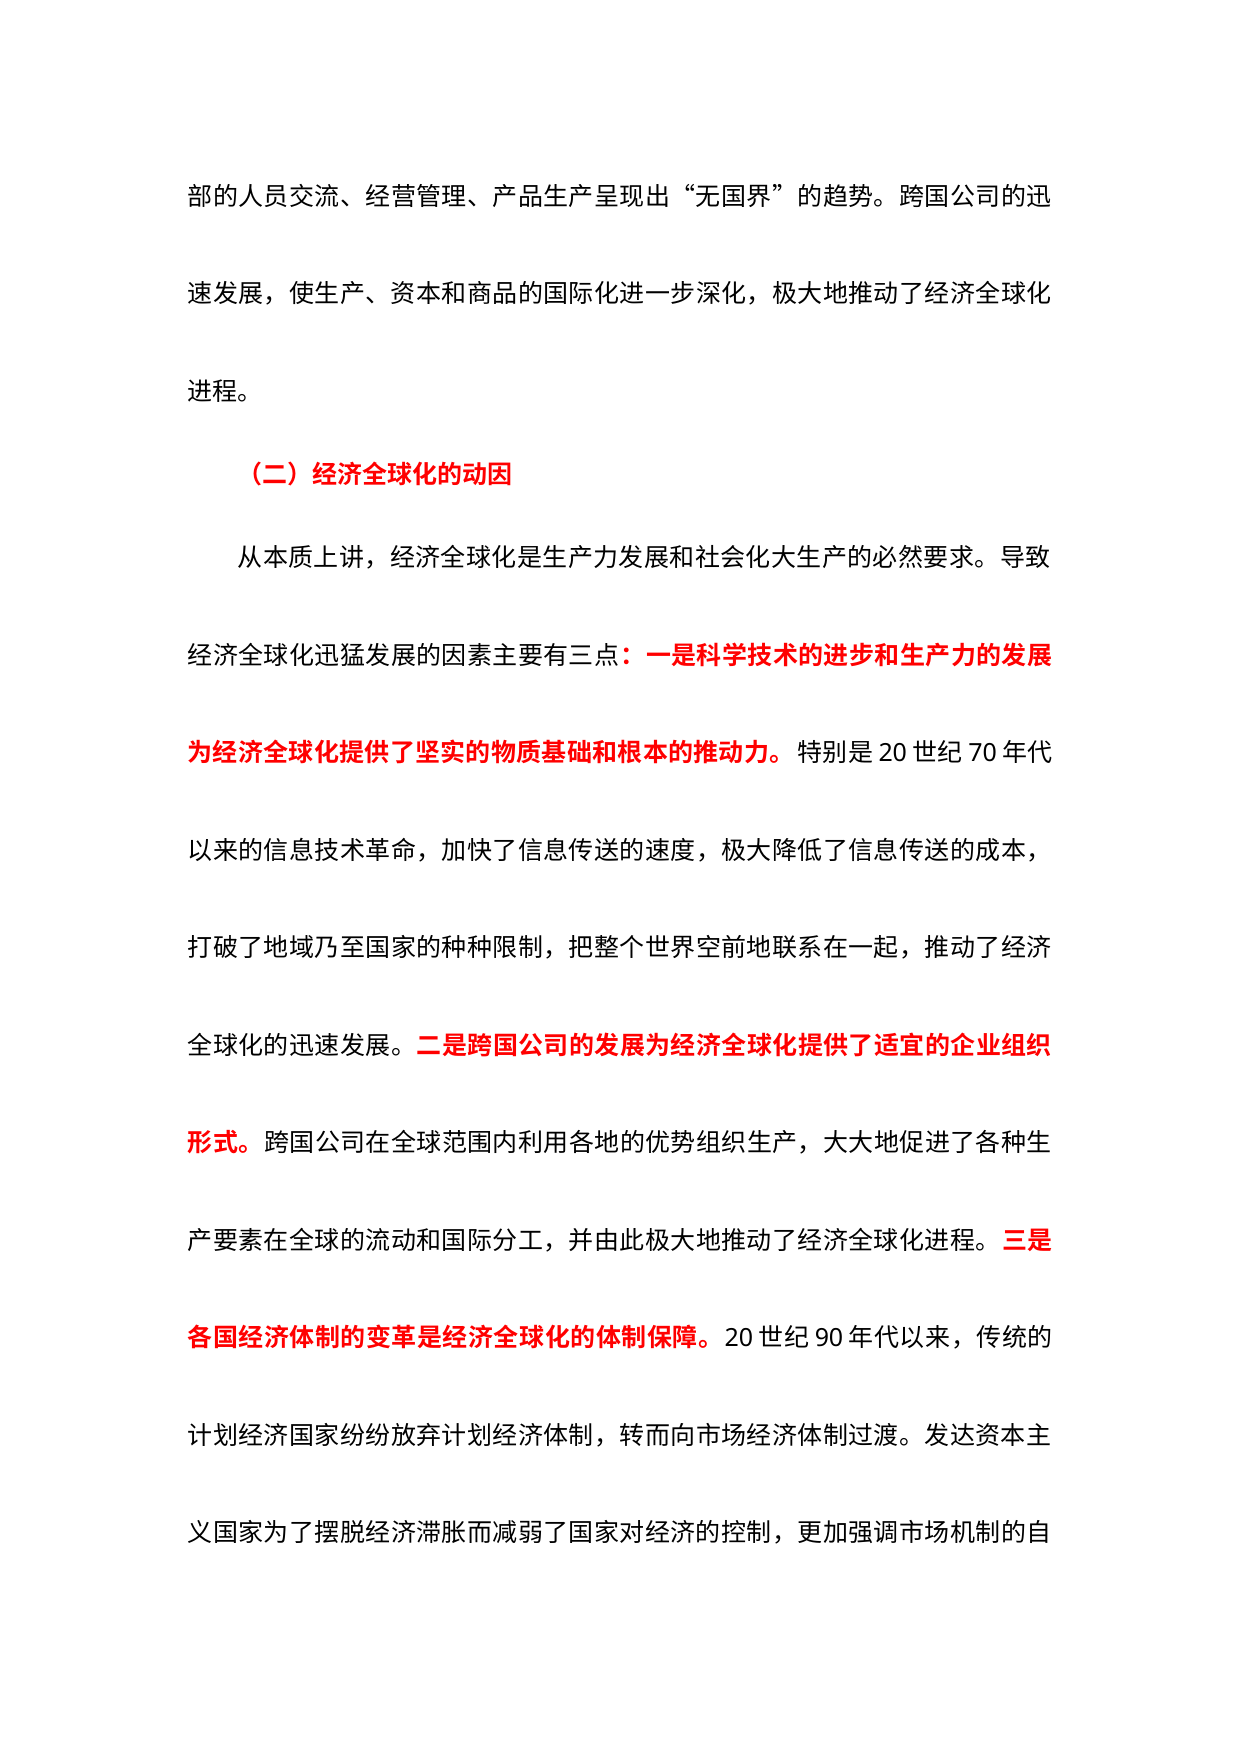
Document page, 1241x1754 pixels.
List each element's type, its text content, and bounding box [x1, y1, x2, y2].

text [187, 162, 1053, 422]
text （二）经济全球化的动因 [187, 440, 1053, 505]
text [187, 523, 1053, 1563]
